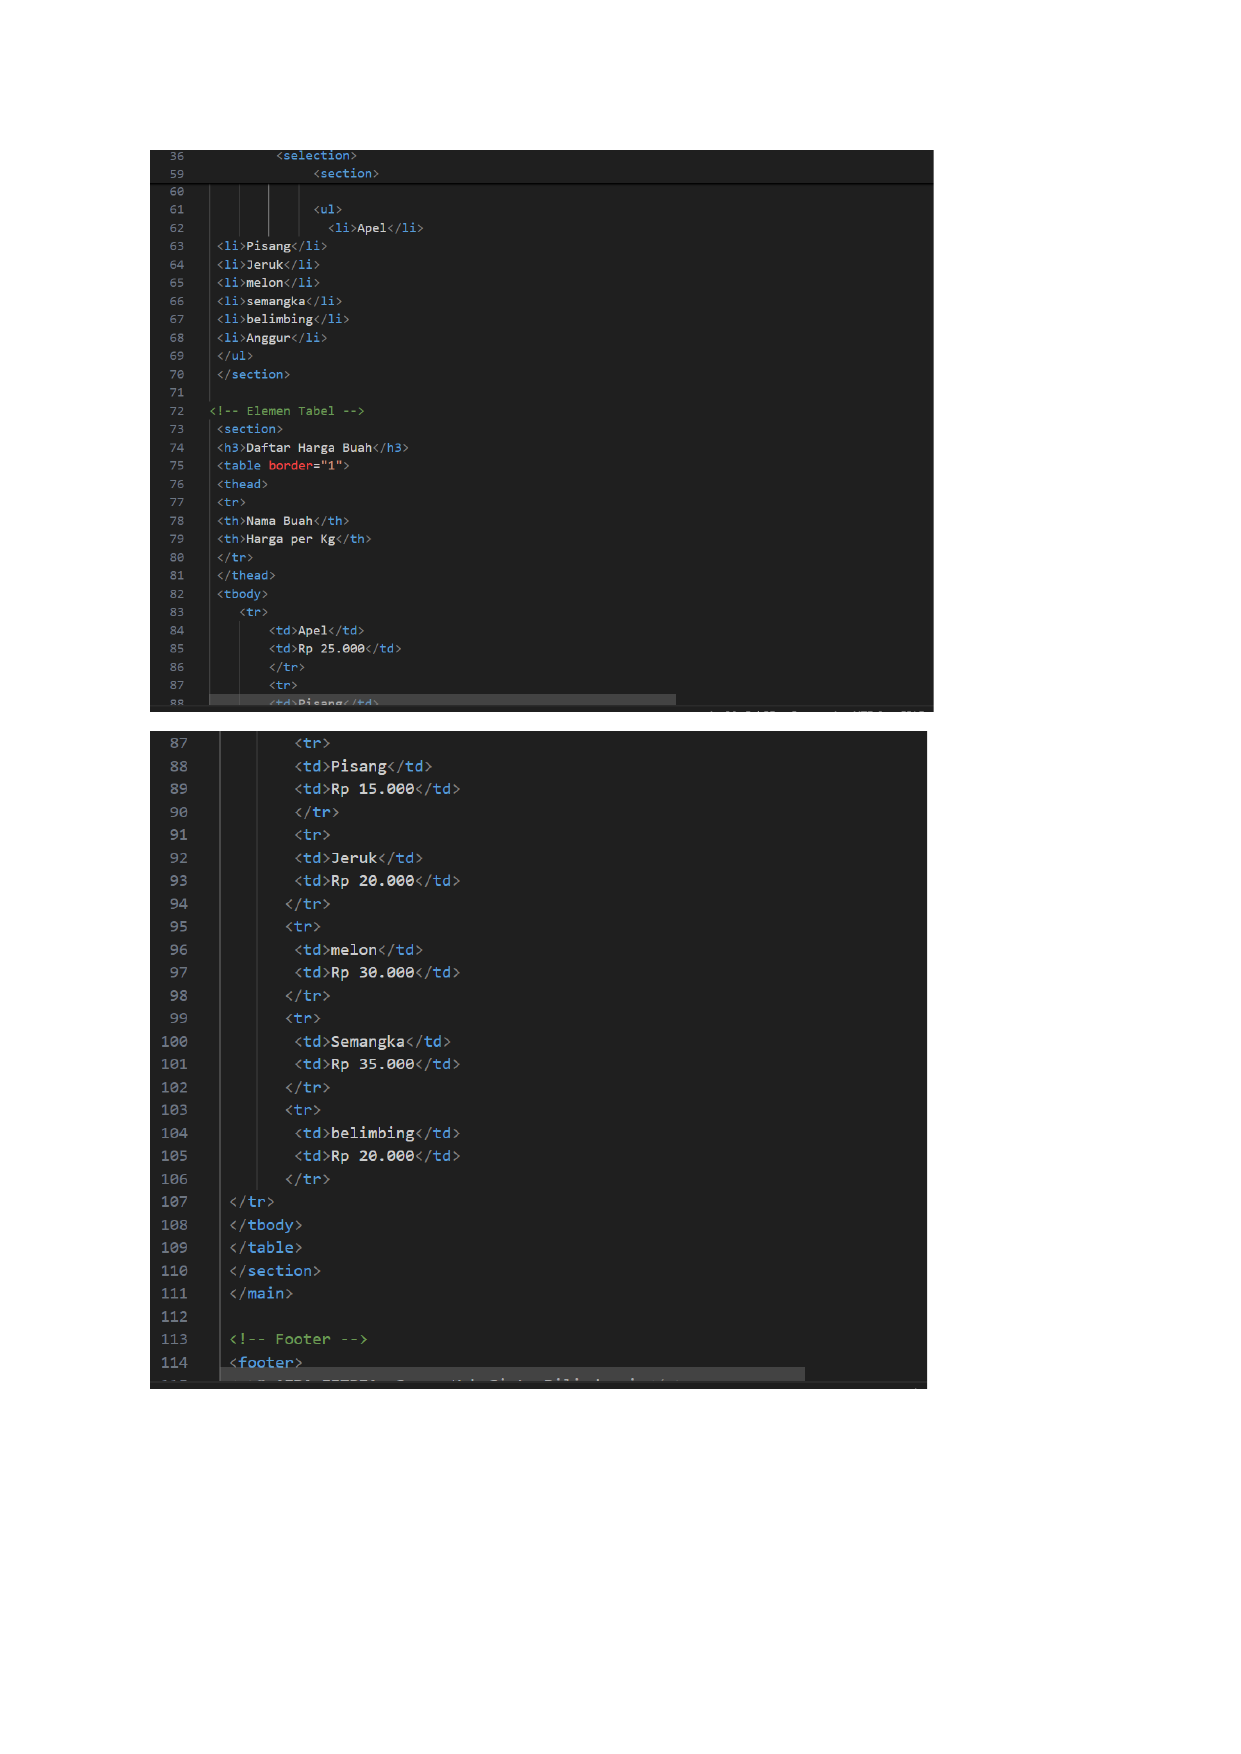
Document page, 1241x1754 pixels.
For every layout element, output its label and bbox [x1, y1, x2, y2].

picture [150, 150, 934, 712]
picture [150, 731, 928, 1389]
